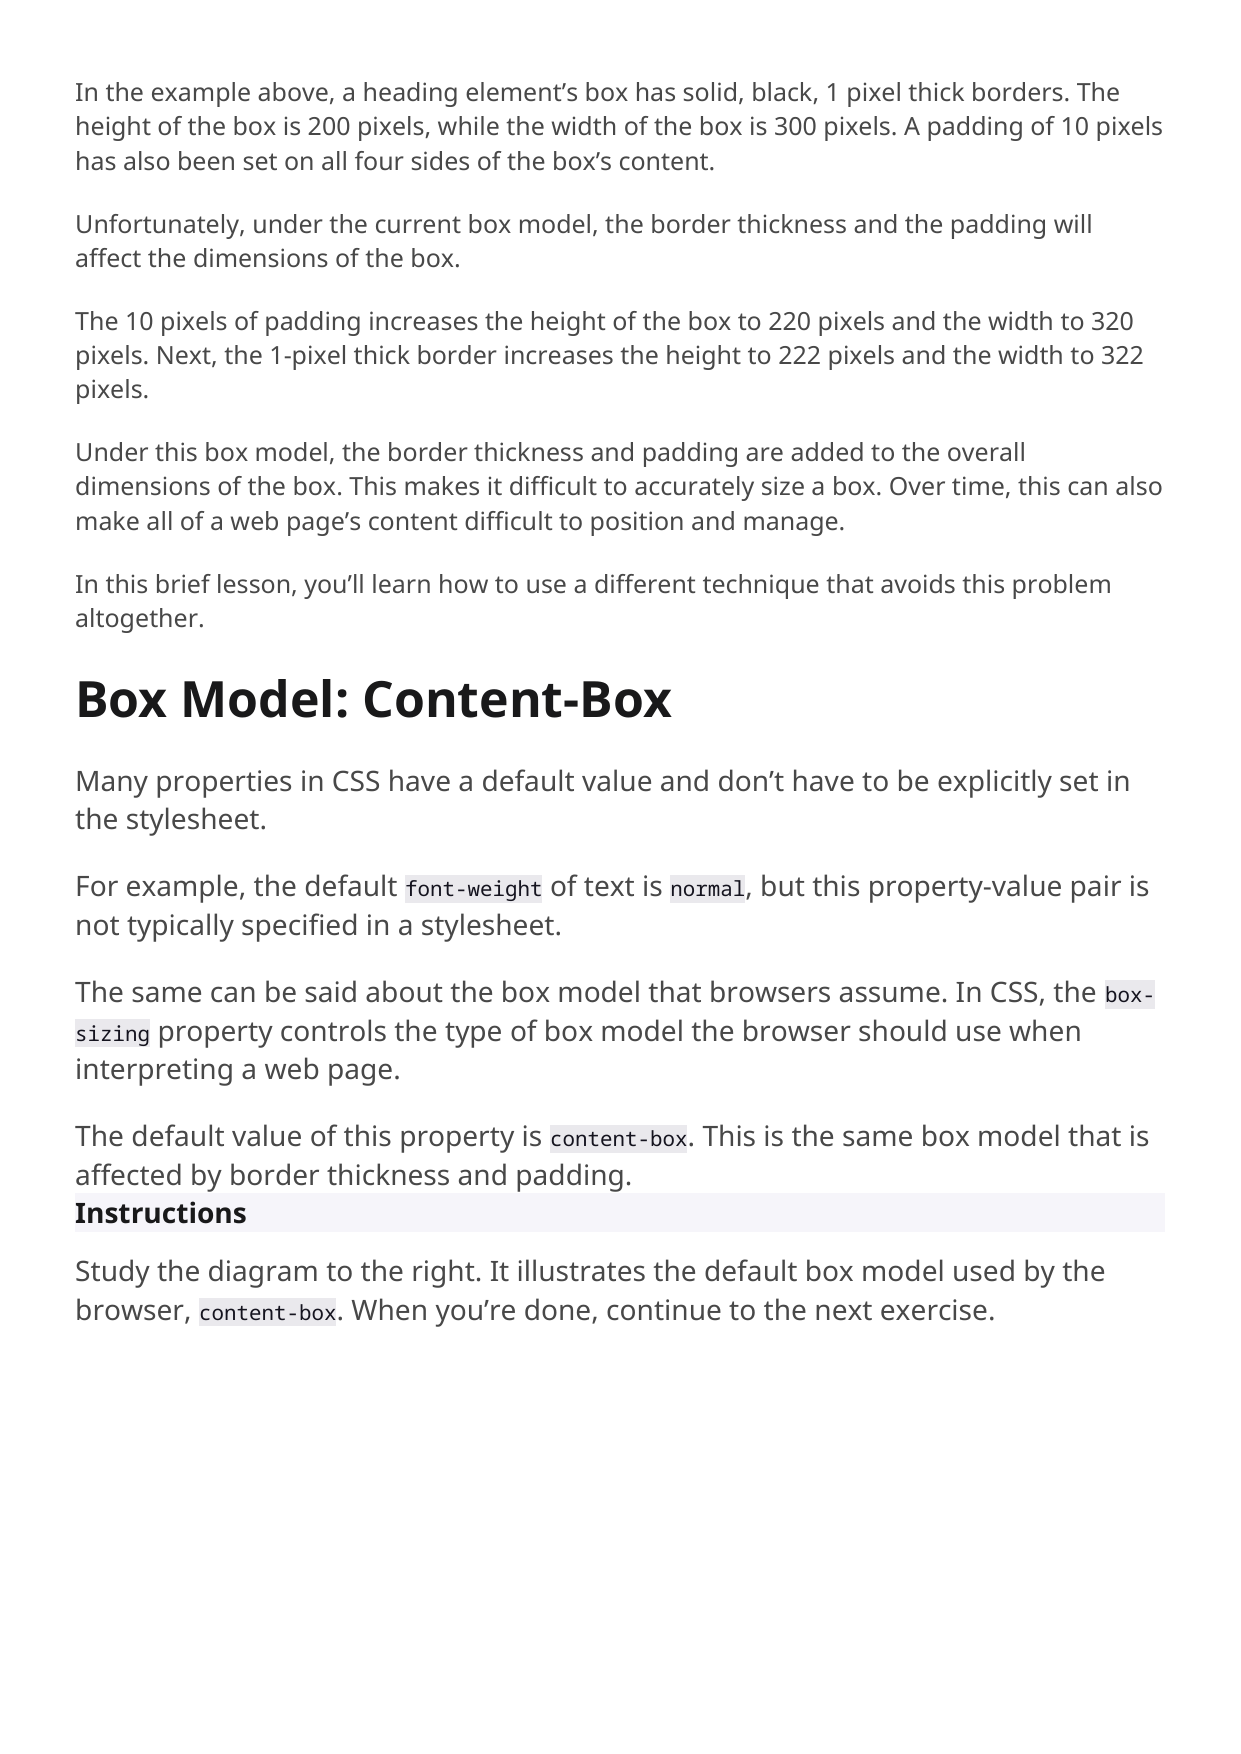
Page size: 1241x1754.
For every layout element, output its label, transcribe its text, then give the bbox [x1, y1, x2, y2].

subtitle Box Model: Content-Box [75, 664, 1165, 732]
text For example, the default font-weight of text is normal, but this property-value pair is not typically specified in a stylesheet. [75, 867, 1165, 943]
text The default value of this property is content-box. This is the same box model that is affected by border thickness and padding. [75, 1117, 1165, 1193]
text The same can be said about the box model that browsers assume. In CSS, the box-sizing property controls the type of box model the browser should use when interpreting a web page. [75, 973, 1165, 1088]
text In this brief lesson, you’ll learn how to use a different technique that avoids this problem altogether. [75, 566, 1165, 634]
text In the example above, a heading element’s box has solid, black, 1 pixel thick borders. The height of the box is 200 pixels, while the width of the box is 300 pixels. A padding of 10 pixels has also been set on all four sides of the box’s content. [75, 75, 1165, 177]
text Instructions [75, 1193, 1165, 1232]
text Unfortunately, under the current box model, the border thickness and the padding will affect the dimensions of the box. [75, 206, 1165, 274]
text Many properties in CSS have a default value and don’t have to be explicitly set in the stylesheet. [75, 761, 1165, 838]
text Study the diagram to the right. It illustrates the default box model used by the browser, content-box. When you’re done, continue to the next exercise. [75, 1251, 1165, 1328]
text Under this box model, the border thickness and padding are added to the overall dimensions of the box. This makes it difficult to accurately size a box. Over time, this can also make all of a web page’s content difficult to position and manage. [75, 435, 1165, 537]
text The 10 pixels of padding increases the height of the box to 220 pixels and the width to 320 pixels. Next, the 1-pixel thick border increases the height to 222 pixels and the width to 322 pixels. [75, 304, 1165, 406]
